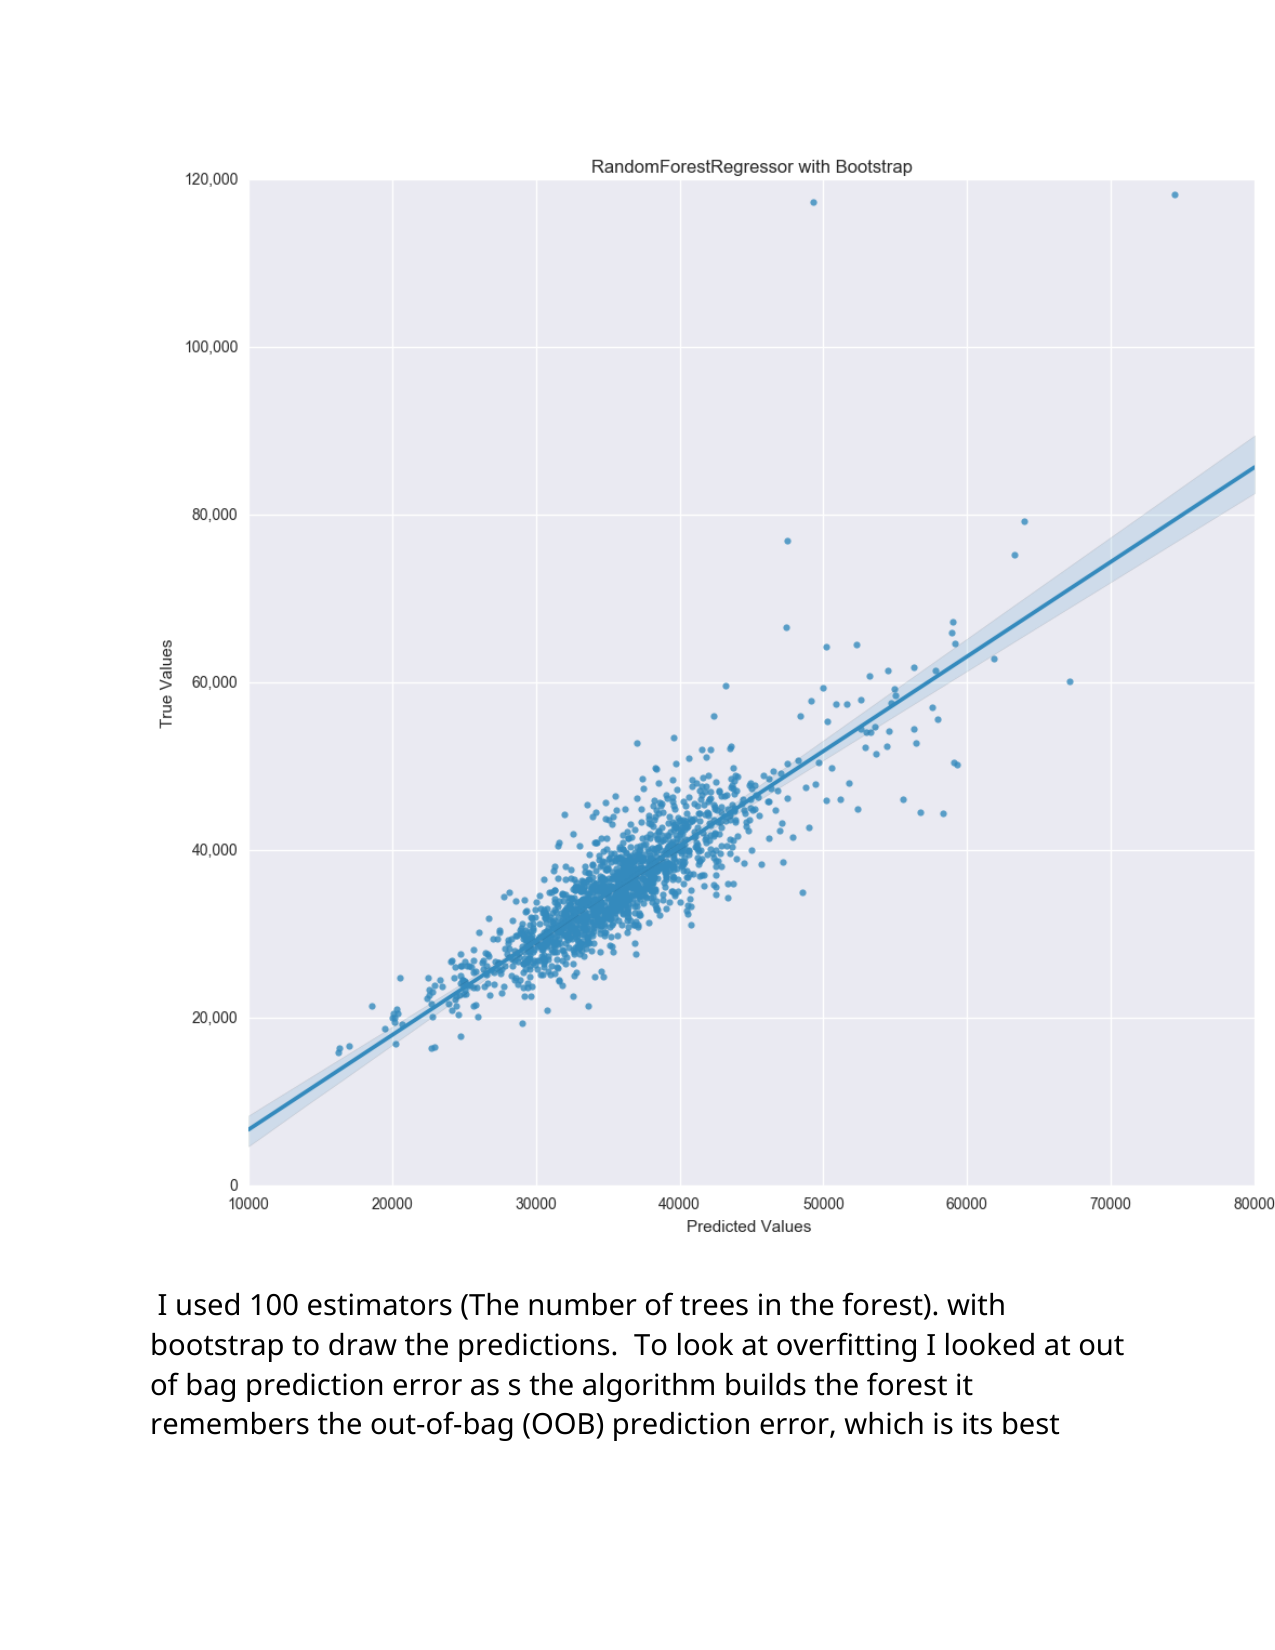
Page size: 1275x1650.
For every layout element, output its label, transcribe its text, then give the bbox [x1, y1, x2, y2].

picture [150, 150, 1275, 1245]
